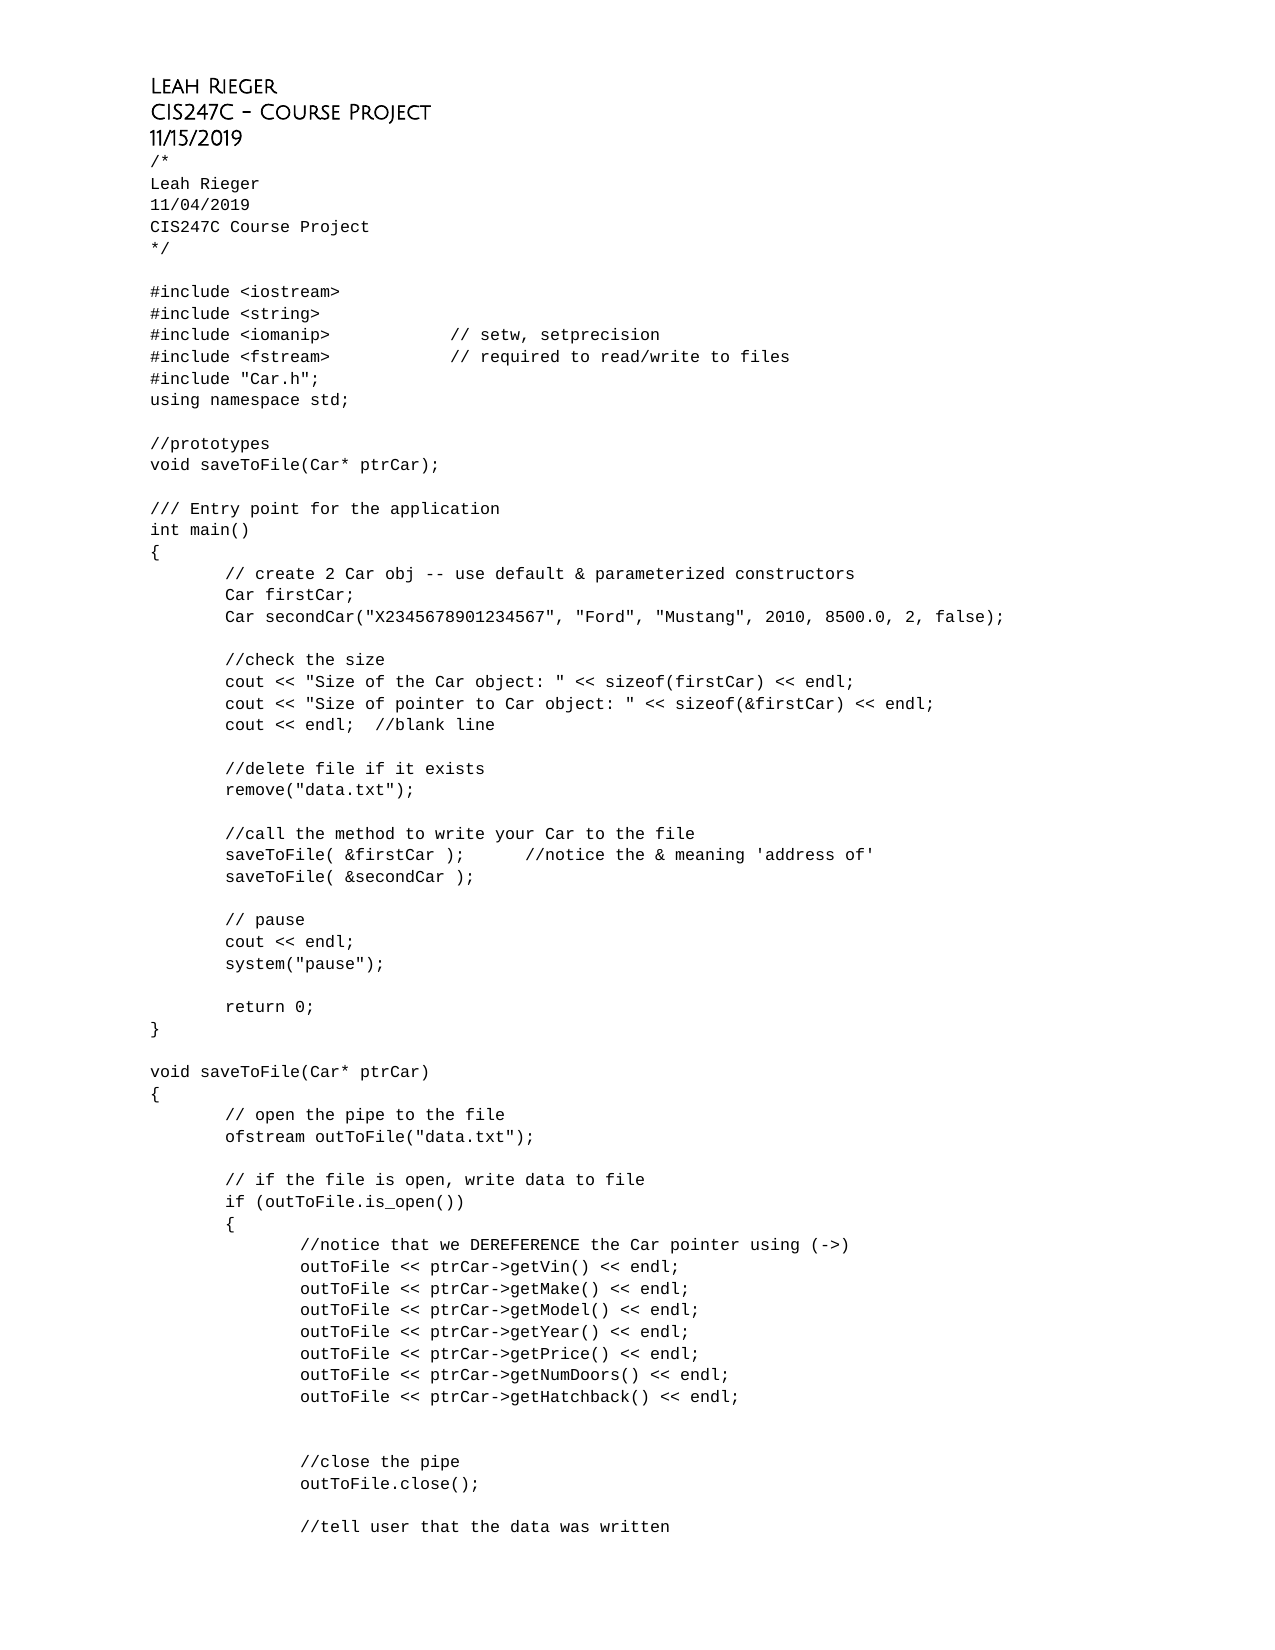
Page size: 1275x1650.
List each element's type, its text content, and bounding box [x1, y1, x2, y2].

text outToFile << ptrCar->getMake() << endl; [150, 1280, 1125, 1299]
text //call the method to write your Car to the file [150, 825, 1125, 844]
text outToFile << ptrCar->getNumDoors() << endl; [150, 1367, 1125, 1386]
text // if the file is open, write data to file [150, 1172, 1125, 1191]
text outToFile << ptrCar->getVin() << endl; [150, 1259, 1125, 1277]
text ofstream outToFile("data.txt"); [150, 1129, 1125, 1147]
text outToFile.close(); [150, 1475, 1125, 1494]
text remove("data.txt"); [150, 782, 1125, 801]
text return 0; [150, 999, 1125, 1017]
text //tell user that the data was written [150, 1519, 1125, 1537]
text /* [150, 154, 1125, 172]
text int main() [150, 522, 1125, 541]
text saveToFile( &firstCar ); //notice the & meaning 'address of' [150, 847, 1125, 866]
text //prototypes [150, 435, 1125, 454]
text { [150, 1085, 1125, 1104]
text #include <fstream> // required to read/write to files [150, 349, 1125, 367]
text #include <iomanip> // setw, setprecision [150, 327, 1125, 346]
text #include "Car.h"; [150, 370, 1125, 389]
text //close the pipe [150, 1454, 1125, 1472]
text outToFile << ptrCar->getPrice() << endl; [150, 1345, 1125, 1364]
text // create 2 Car obj -- use default & parameterized constructors [150, 565, 1125, 584]
text saveToFile( &secondCar ); [150, 869, 1125, 887]
text CIS247C Course Project [150, 219, 1125, 237]
text } [150, 1020, 1125, 1039]
text 11/04/2019 [150, 197, 1125, 216]
text //check the size [150, 652, 1125, 671]
text outToFile << ptrCar->getModel() << endl; [150, 1302, 1125, 1321]
text cout << "Size of pointer to Car object: " << sizeof(&firstCar) << endl; [150, 695, 1125, 714]
text Car firstCar; [150, 587, 1125, 606]
text cout << "Size of the Car object: " << sizeof(firstCar) << endl; [150, 674, 1125, 692]
text { [150, 544, 1125, 562]
text */ [150, 240, 1125, 259]
text outToFile << ptrCar->getYear() << endl; [150, 1324, 1125, 1342]
text system("pause"); [150, 955, 1125, 974]
text Leah Rieger [150, 175, 1125, 194]
text Car secondCar("X2345678901234567", "Ford", "Mustang", 2010, 8500.0, 2, false); [150, 609, 1125, 627]
text //notice that we DEREFERENCE the Car pointer using (->) [150, 1237, 1125, 1256]
text if (outToFile.is_open()) [150, 1194, 1125, 1212]
text void saveToFile(Car* ptrCar) [150, 1064, 1125, 1082]
text cout << endl; [150, 934, 1125, 952]
text using namespace std; [150, 392, 1125, 411]
text cout << endl; //blank line [150, 717, 1125, 736]
text // open the pipe to the file [150, 1107, 1125, 1126]
text #include <iostream> [150, 284, 1125, 302]
text outToFile << ptrCar->getHatchback() << endl; [150, 1389, 1125, 1407]
text // pause [150, 912, 1125, 931]
text //delete file if it exists [150, 760, 1125, 779]
text void saveToFile(Car* ptrCar); [150, 457, 1125, 476]
text { [150, 1215, 1125, 1234]
text #include <string> [150, 305, 1125, 324]
text /// Entry point for the application [150, 500, 1125, 519]
